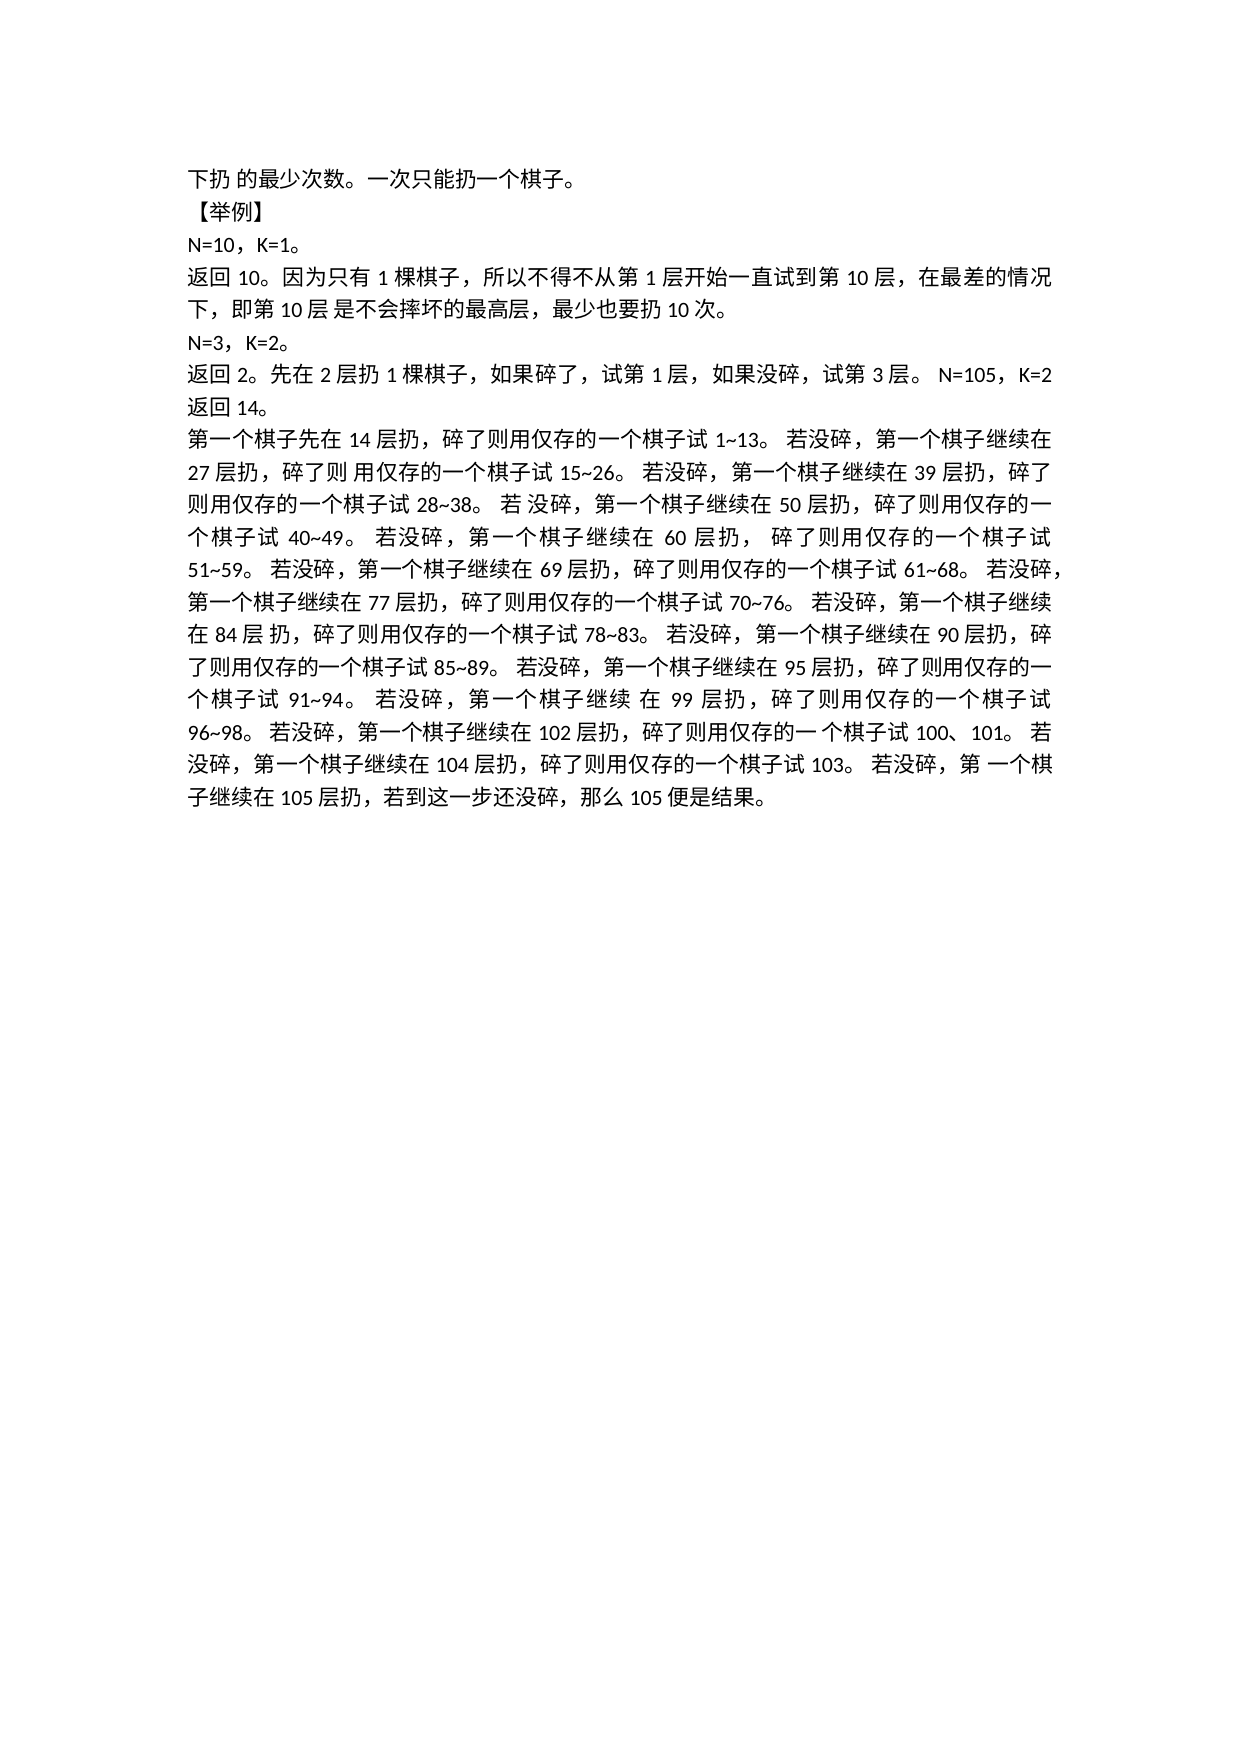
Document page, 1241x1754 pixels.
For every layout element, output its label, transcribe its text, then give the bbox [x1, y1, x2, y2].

text 【举例】 [187, 194, 1053, 227]
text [187, 162, 1053, 194]
text N=10，K=1。 [187, 227, 1053, 259]
text N=3，K=2。 [187, 324, 1053, 357]
text 第一个棋子先在 14 层扔，碎了则用仅存的一个棋子试 1~13。 若没碎，第一个棋子继续在 27 层扔，碎了则 用仅存的一个棋子试 15~26。 若没碎，第一个棋子继续在 39 层扔，碎了则用仅存的一个棋子试 28~38。 若 没碎，第一个棋子继续在 50 层扔，碎了则用仅存的一个棋子试 40~49。 若没碎，第一个棋子继续在 60 层扔， 碎了则用仅存的一个棋子试 51~59。 若没碎，第一个棋子继续在 69 层扔，碎了则用仅存的一个棋子试 61~68。 若没碎，第一个棋子继续在 77 层扔，碎了则用仅存的一个棋子试 70~76。 若没碎，第一个棋子继续在 84 层 扔，碎了则用仅存的一个棋子试 78~83。 若没碎，第一个棋子继续在 90 层扔，碎了则用仅存的一个棋子试 85~89。 若没碎，第一个棋子继续在 95 层扔，碎了则用仅存的一个棋子试 91~94。 若没碎，第一个棋子继续 在 99 层扔，碎了则用仅存的一个棋子试 96~98。 若没碎，第一个棋子继续在 102 层扔，碎了则用仅存的一 个棋子试 100、101。 若没碎，第一个棋子继续在 104 层扔，碎了则用仅存的一个棋子试 103。 若没碎，第 一个棋子继续在 105 层扔，若到这一步还没碎，那么 105 便是结果。 [187, 422, 1053, 812]
text 返回 10。因为只有 1 棵棋子，所以不得不从第 1 层开始一直试到第 10 层，在最差的情况 下，即第 10 层 是不会摔坏的最高层，最少也要扔 10 次。 [187, 259, 1053, 324]
text 返回 2。先在 2 层扔 1 棵棋子，如果碎了，试第 1 层，如果没碎，试第 3 层。 N=105，K=2 返回 14。 [187, 357, 1053, 422]
